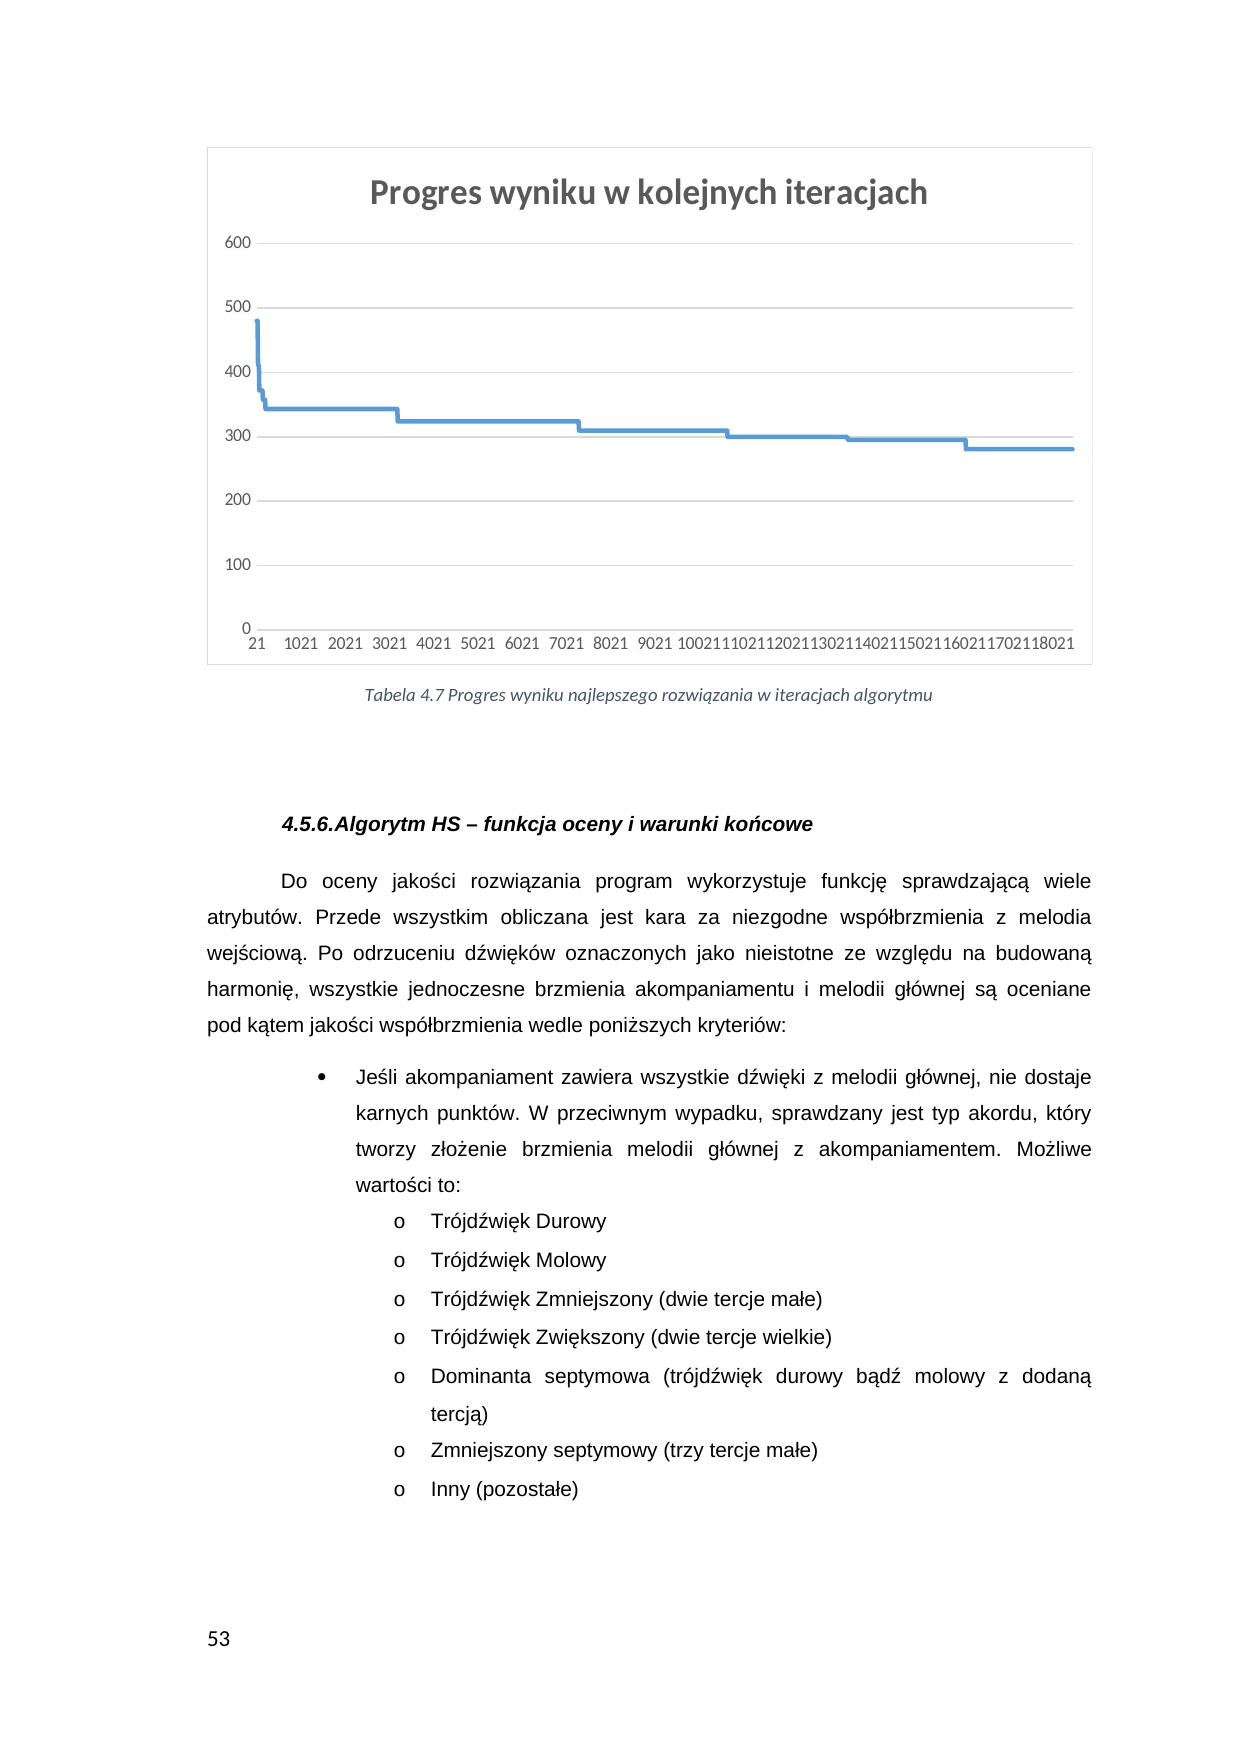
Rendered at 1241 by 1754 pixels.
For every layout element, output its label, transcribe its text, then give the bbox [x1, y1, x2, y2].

list Zmniejszony septymowy (trzy tercje małe) [393, 1438, 1092, 1463]
list Trójdźwięk Zwiększony (dwie tercje wielkie) [393, 1325, 1092, 1351]
list Trójdźwięk Molowy [393, 1248, 1092, 1273]
list Trójdźwięk Zmniejszony (dwie tercje małe) [393, 1286, 1092, 1312]
text Tabela 4.7 Progres wyniku najlepszego rozwiązania w iteracjach algorytmu [207, 683, 1092, 706]
text Do oceny jakości rozwiązania program wykorzystuje funkcję sprawdzającą wiele atrybutów. Przede wszystkim obliczana jest kara za niezgodne współbrzmienia z melodia wejściową. Po odrzuceniu dźwięków oznaczonych jako nieistotne ze względu na budowaną harmonię, wszystkie jednoczesne brzmienia akompaniamentu i melodii głównej są oceniane pod kątem jakości współbrzmienia wedle poniższych kryteriów: [207, 869, 1092, 1036]
list Jeśli akompaniament zawiera wszystkie dźwięki z melodii głównej, nie dostaje karnych punktów. W przeciwnym wypadku, sprawdzany jest typ akordu, który tworzy złożenie brzmienia melodii głównej z akompaniamentem. Możliwe wartości to: [318, 1065, 1092, 1197]
list Trójdźwięk Durowy [393, 1209, 1092, 1235]
list Inny (pozostałe) [393, 1476, 1092, 1502]
subtitle Algorytm HS – funkcja oceny i warunki końcowe [282, 812, 1092, 836]
list Dominanta septymowa (trójdźwięk durowy bądź molowy z dodaną tercją) [393, 1364, 1092, 1426]
